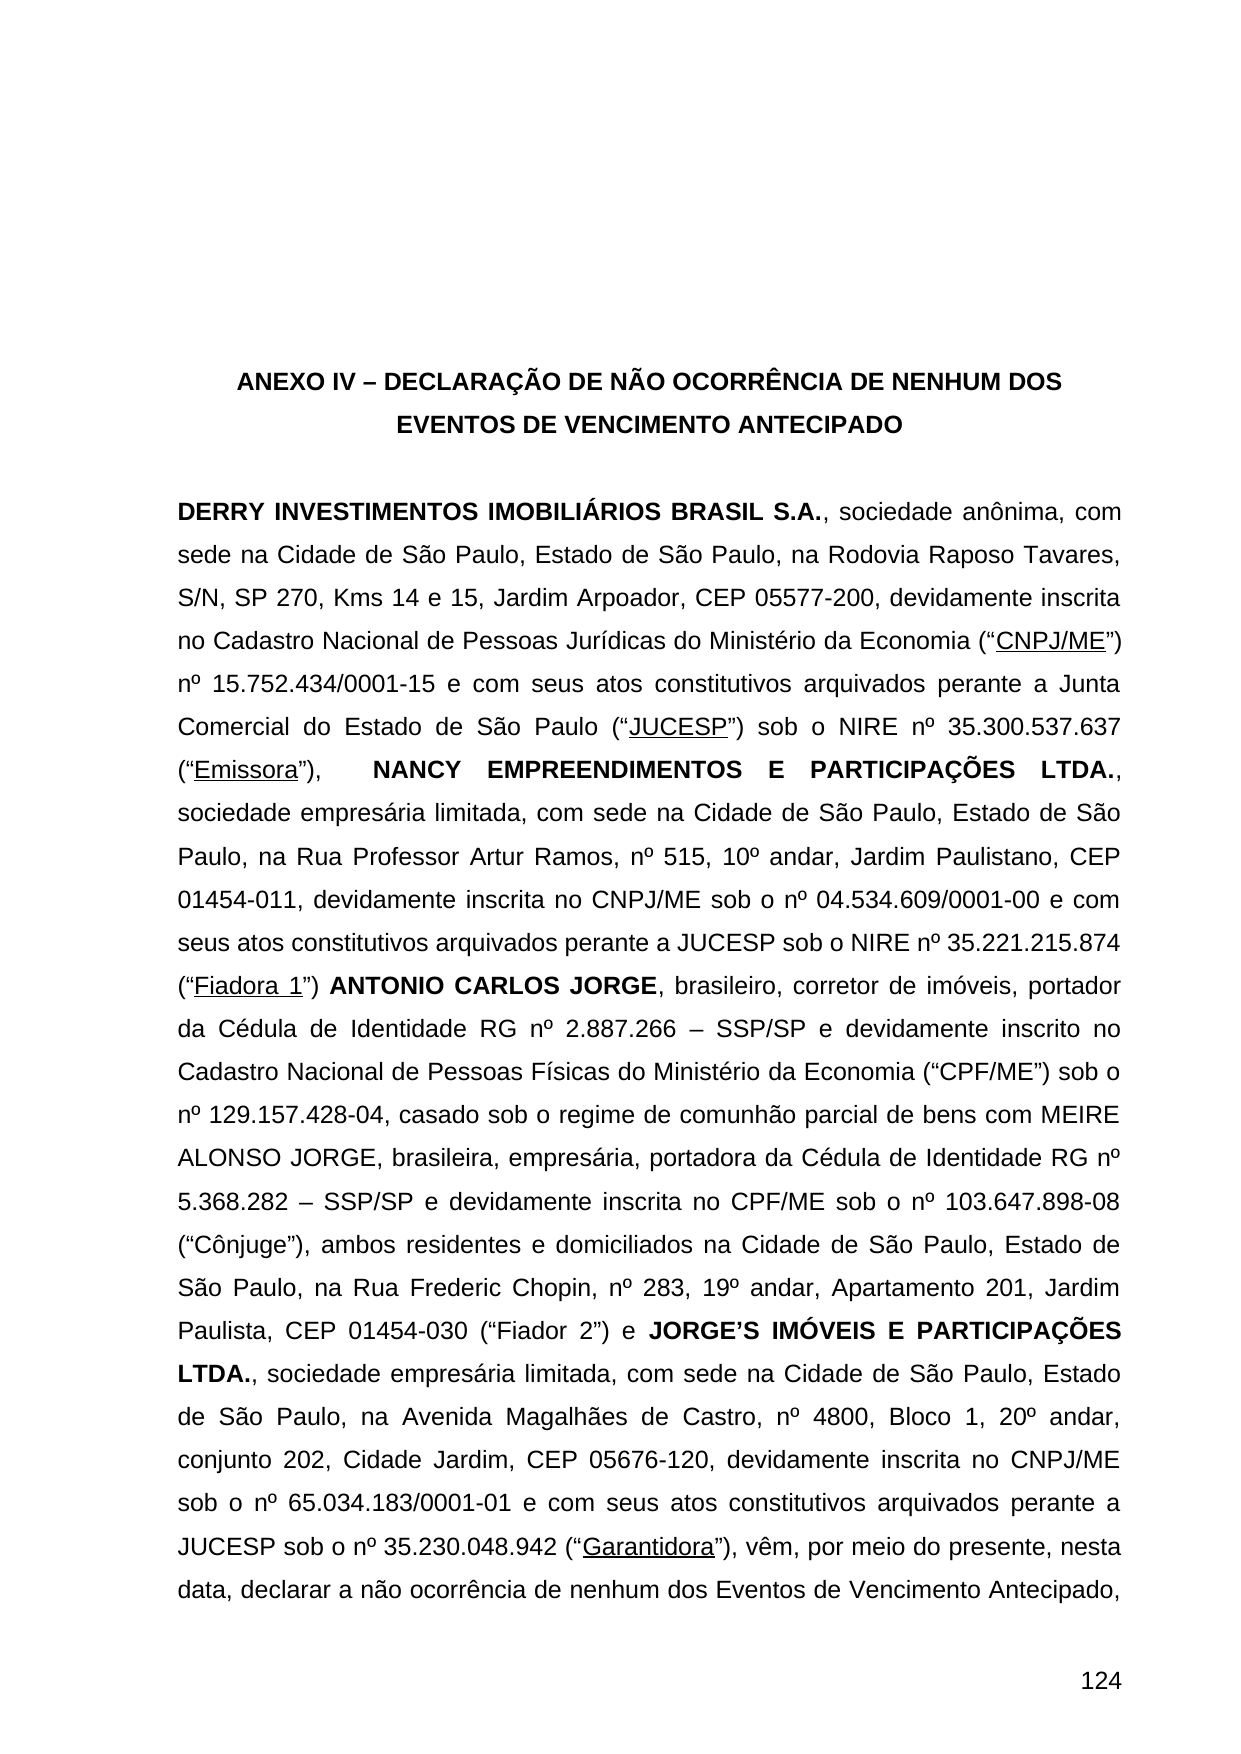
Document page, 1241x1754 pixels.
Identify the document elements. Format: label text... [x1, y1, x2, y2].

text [177, 497, 1122, 1603]
text ANEXO IV – DECLARAÇÃO DE NÃO OCORRÊNCIA DE NENHUM DOS EVENTOS DE VENCIMENTO ANTECIPADO [177, 367, 1122, 439]
